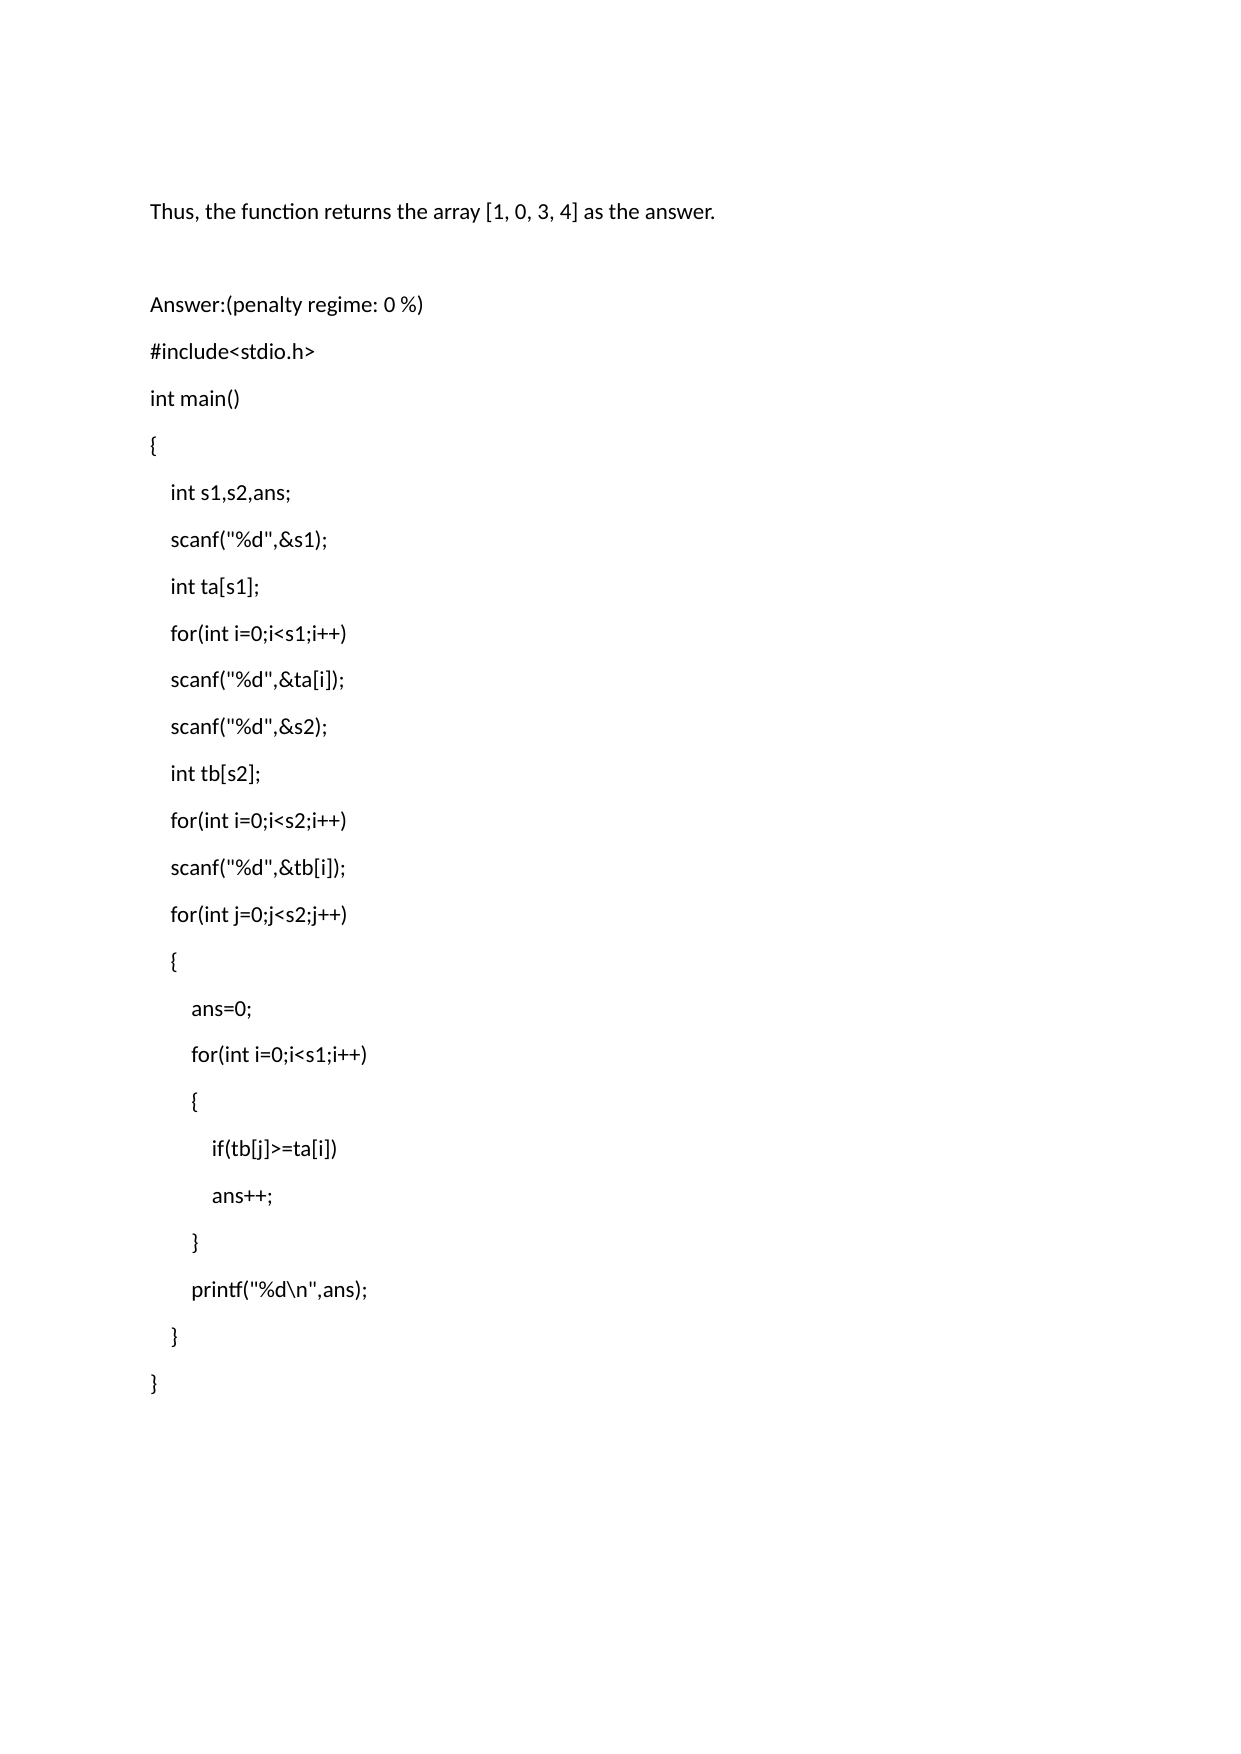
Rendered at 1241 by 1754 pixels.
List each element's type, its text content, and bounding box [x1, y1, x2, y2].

text } [150, 1322, 1090, 1350]
text for(int i=0;i<s1;i++) [150, 1041, 1090, 1069]
text int main() [150, 384, 1090, 412]
text } [150, 1369, 1090, 1397]
text Thus, the function returns the array [1, 0, 3, 4] as the answer. [150, 197, 1090, 225]
text printf("%d\n",ans); [150, 1275, 1090, 1303]
text for(int j=0;j<s2;j++) [150, 900, 1090, 928]
text scanf("%d",&s2); [150, 712, 1090, 741]
text { [150, 947, 1090, 975]
text { [150, 1087, 1090, 1116]
text { [150, 431, 1090, 459]
text int tb[s2]; [150, 759, 1090, 787]
text for(int i=0;i<s2;i++) [150, 806, 1090, 834]
text #include<stdio.h> [150, 337, 1090, 366]
text scanf("%d",&s1); [150, 525, 1090, 553]
text int ta[s1]; [150, 572, 1090, 600]
text scanf("%d",&ta[i]); [150, 666, 1090, 694]
text int s1,s2,ans; [150, 478, 1090, 506]
text Answer:(penalty regime: 0 %) [150, 291, 1090, 319]
text ans=0; [150, 994, 1090, 1022]
text for(int i=0;i<s1;i++) [150, 619, 1090, 647]
text ans++; [150, 1181, 1090, 1209]
text scanf("%d",&tb[i]); [150, 853, 1090, 881]
text if(tb[j]>=ta[i]) [150, 1134, 1090, 1162]
text } [150, 1228, 1090, 1256]
